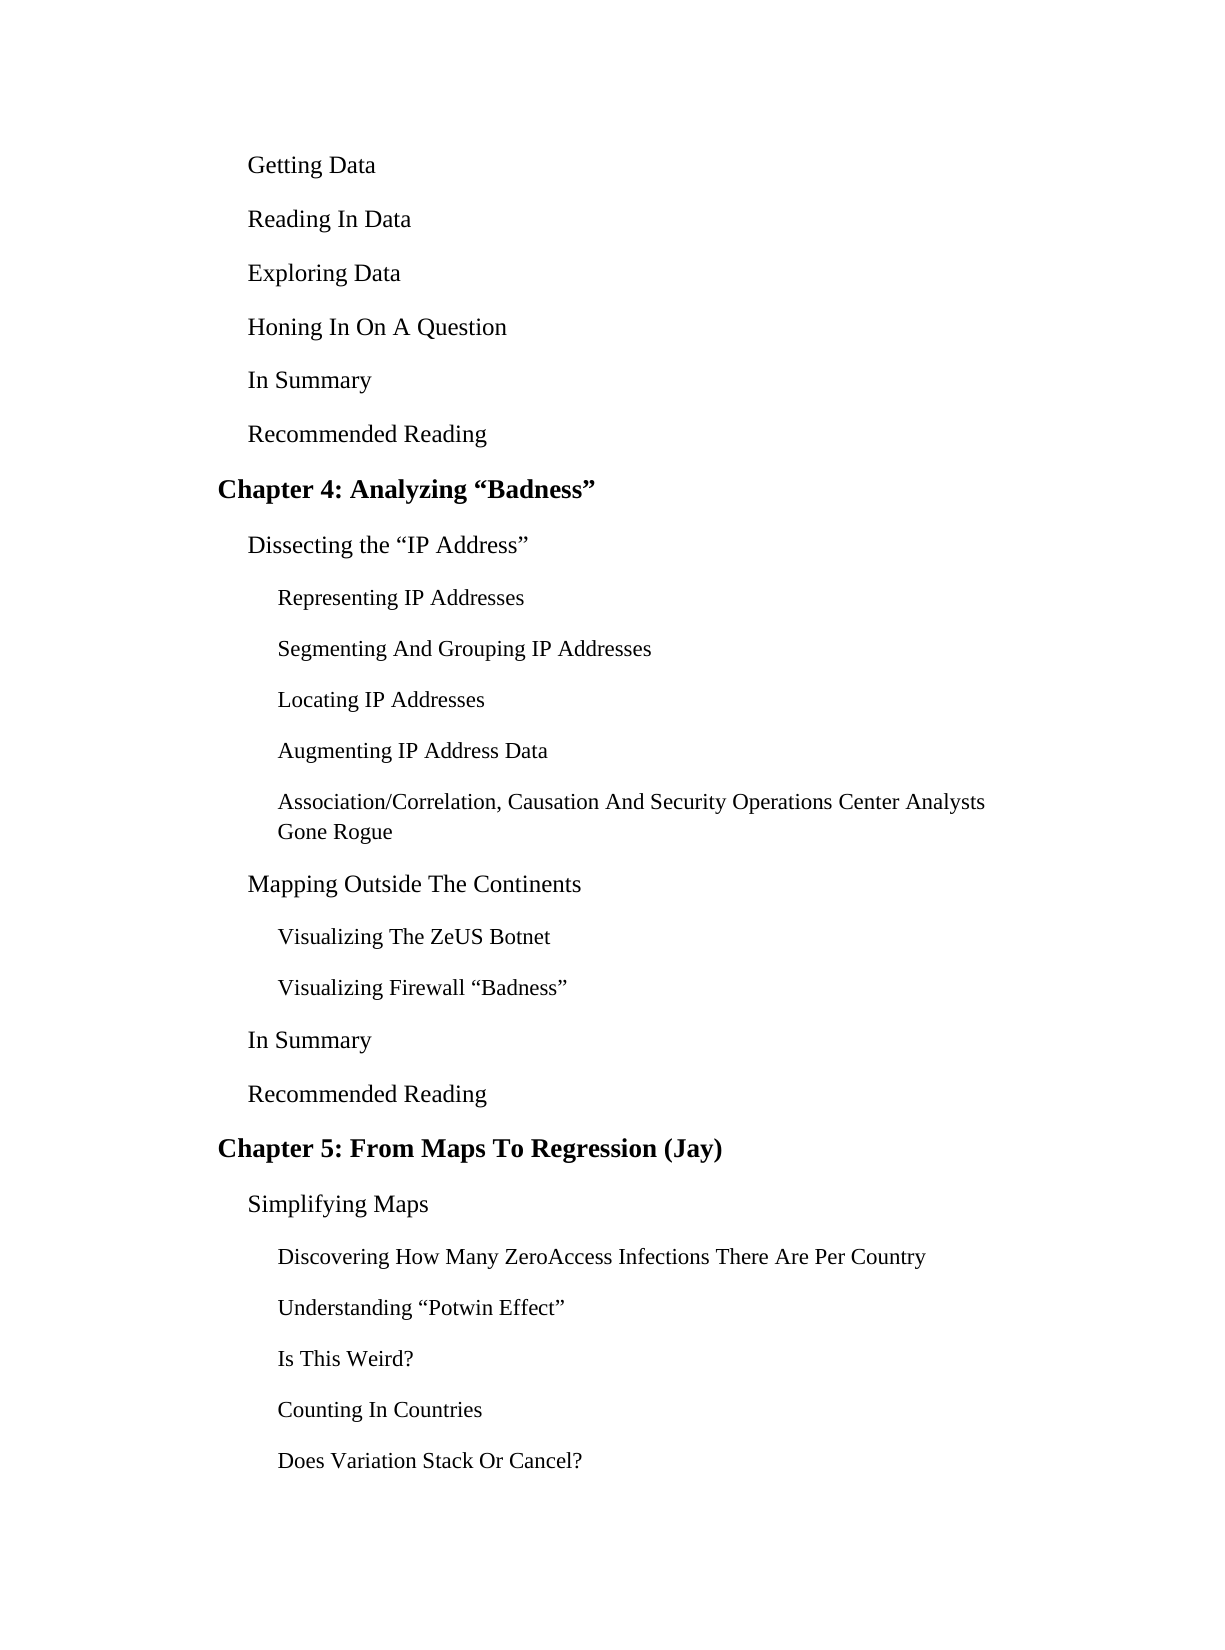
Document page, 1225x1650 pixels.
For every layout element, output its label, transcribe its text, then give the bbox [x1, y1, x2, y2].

text Simplifying Maps [247, 1189, 1037, 1218]
text Counting In Countries [277, 1396, 1037, 1422]
text Honing In On A Question [247, 312, 1037, 340]
text Understanding “Potwin Effect” [277, 1294, 1037, 1320]
text Getting Data [247, 150, 1037, 179]
text Visualizing Firewall “Badness” [277, 974, 1037, 1000]
text Visualizing The ZeUS Botnet [277, 923, 1037, 949]
text Recommended Reading [247, 1079, 1037, 1107]
text Does Variation Stack Or Cancel? [277, 1447, 1037, 1473]
text Exploring Data [247, 258, 1037, 286]
title Chapter 5: From Maps To Regression (Jay) [217, 1133, 1037, 1164]
text Recommended Reading [247, 419, 1037, 448]
text In Summary [247, 365, 1037, 394]
text Mapping Outside The Continents [247, 869, 1037, 898]
text Discovering How Many ZeroAccess Infections There Are Per Country [277, 1243, 1037, 1269]
title Chapter 4: Analyzing “Badness” [217, 473, 1037, 504]
text Reading In Data [247, 204, 1037, 233]
text Segmenting And Grouping IP Addresses [277, 634, 1037, 661]
text Augmenting IP Address Data [277, 737, 1037, 763]
text Representing IP Addresses [277, 583, 1037, 610]
text Dissecting the “IP Address” [247, 530, 1037, 558]
text Is This Weird? [277, 1345, 1037, 1371]
text Association/Correlation, Causation And Security Operations Center Analysts Gone Rogue [277, 788, 1037, 844]
text In Summary [247, 1025, 1037, 1054]
text Locating IP Addresses [277, 686, 1037, 712]
